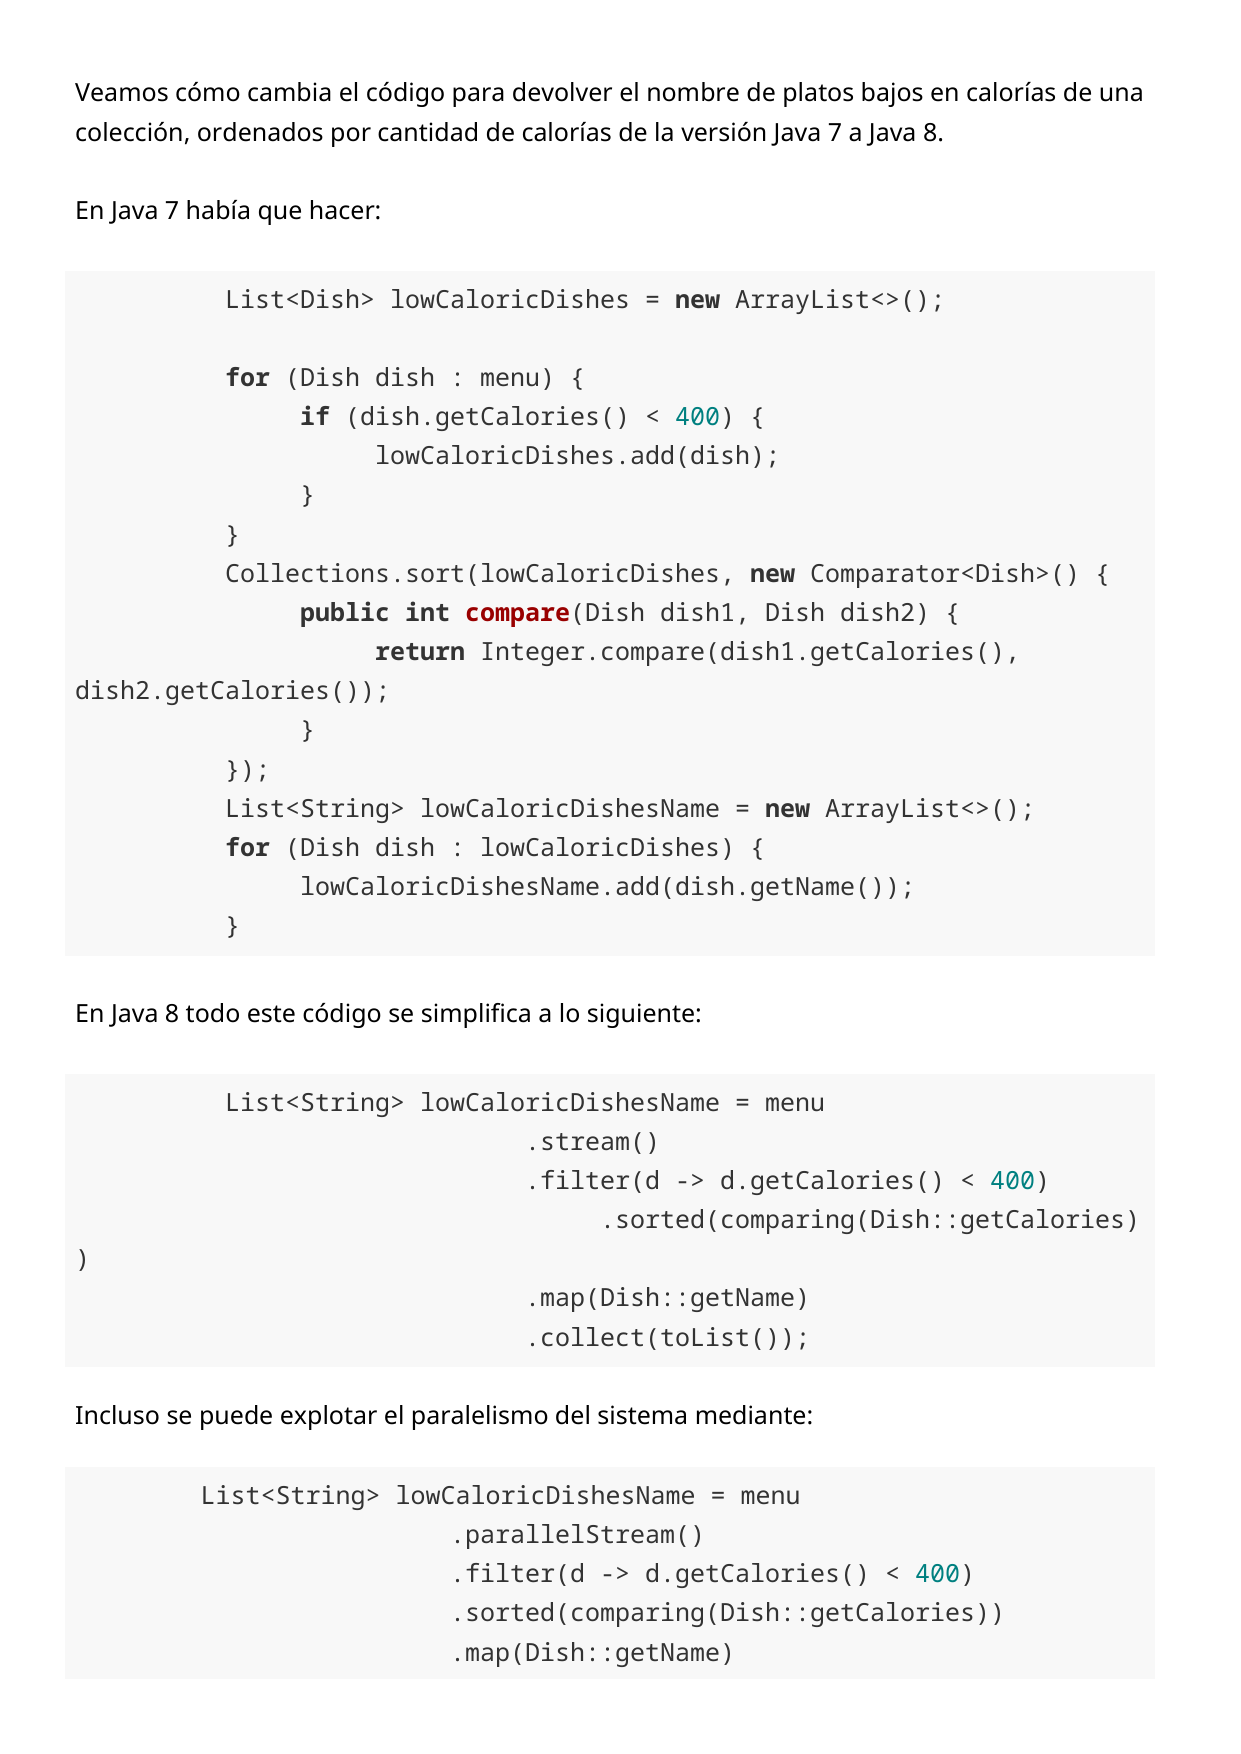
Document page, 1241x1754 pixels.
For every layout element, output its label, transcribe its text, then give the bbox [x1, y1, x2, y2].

table_header List<String> lowCaloricDishesName = menu .stream() .filter(d -> d.getCalories() < 400) .sorted(comparing(Dish::getCalories)) .map(Dish::getName) .collect(toList()); [65, 1074, 1155, 1367]
text En Java 7 había que hacer: [75, 192, 1165, 227]
text En Java 8 todo este código se simplifica a lo siguiente: [75, 995, 1165, 1029]
text Incluso se puede explotar el paralelismo del sistema mediante: [75, 1398, 1165, 1432]
text Veamos cómo cambia el código para devolver el nombre de platos bajos en calorías de una colección, ordenados por cantidad de calorías de la versión Java 7 a Java 8. [75, 75, 1165, 148]
table_header List<Dish> lowCaloricDishes = new ArrayList<>(); for (Dish dish : menu) { if (dish.getCalories() < 400) { lowCaloricDishes.add(dish); } } Collections.sort(lowCaloricDishes, new Comparator<Dish>() { public int compare(Dish dish1, Dish dish2) { return Integer.compare(dish1.getCalories(), dish2.getCalories()); } }); List<String> lowCaloricDishesName = new ArrayList<>(); for (Dish dish : lowCaloricDishes) { lowCaloricDishesName.add(dish.getName()); } [65, 271, 1155, 956]
